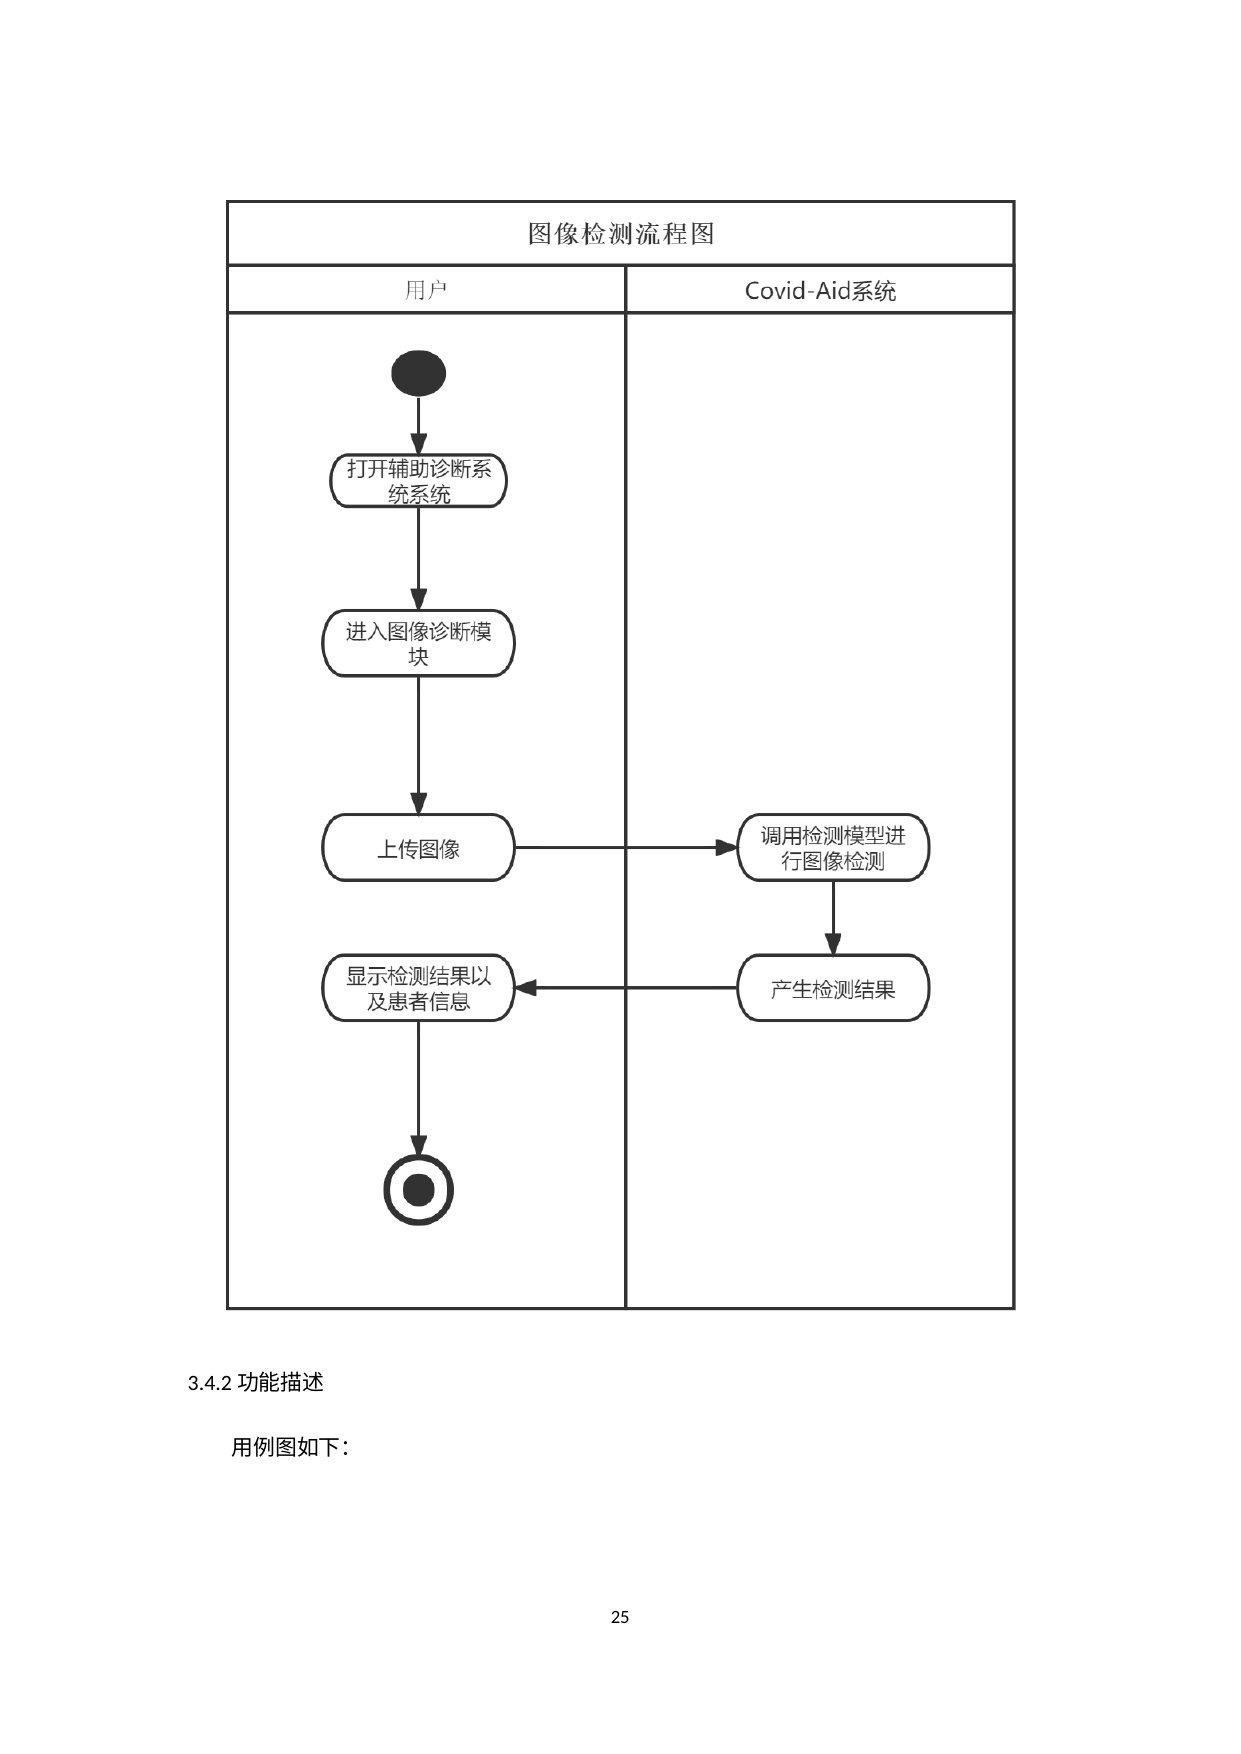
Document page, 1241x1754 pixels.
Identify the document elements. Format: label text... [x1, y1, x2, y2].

text 3.4.2 功能描述 [187, 1364, 1053, 1397]
text 用例图如下： [187, 1429, 1053, 1462]
picture [187, 162, 1053, 1348]
